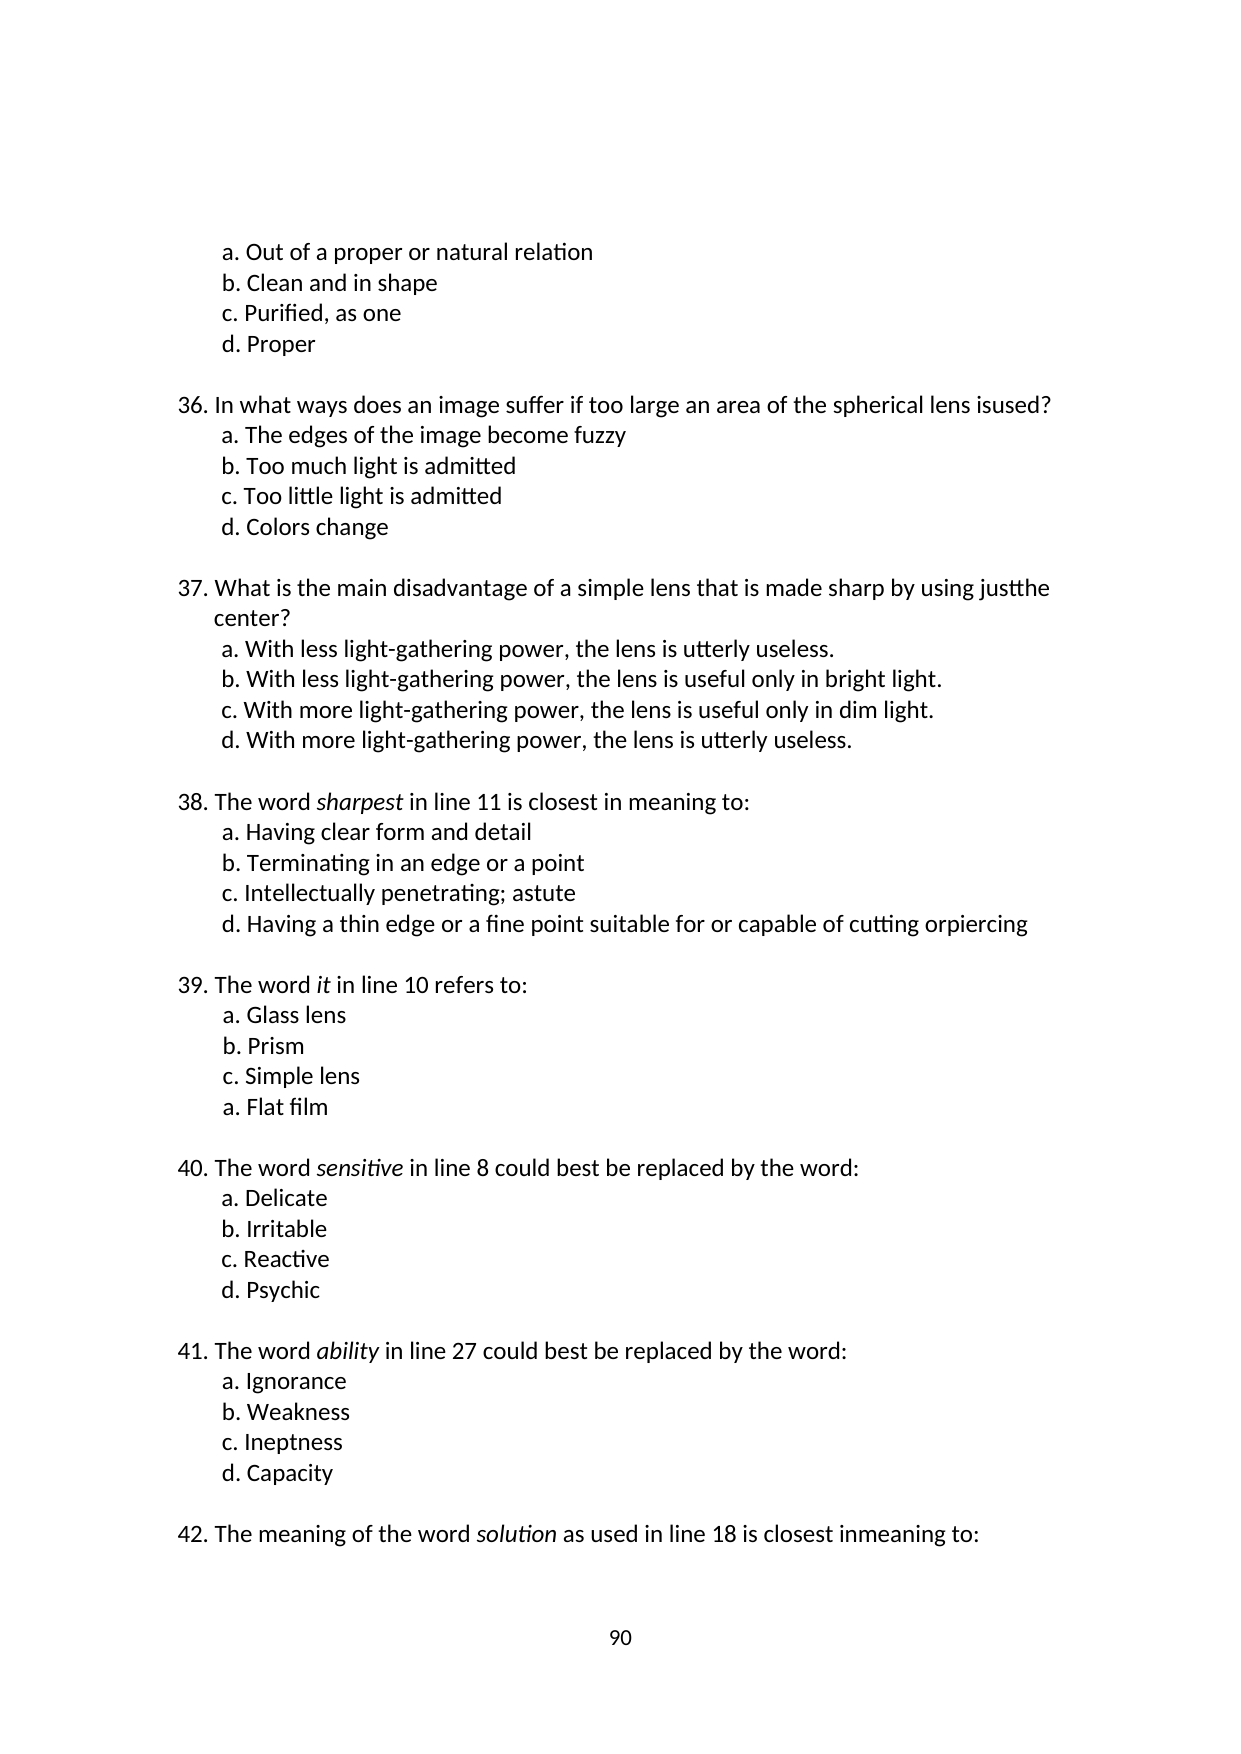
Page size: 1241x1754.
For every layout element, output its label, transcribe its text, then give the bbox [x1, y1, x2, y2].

text 41. The word ability in line 27 could best be replaced by the word: [177, 1335, 1063, 1366]
text a. Delicate [177, 1182, 1063, 1213]
text 38. The word sharpest in line 11 is closest in meaning to: [177, 786, 1063, 816]
text c. Purified, as one [177, 297, 1063, 328]
text b. Prism [177, 1030, 1063, 1060]
text a. Glass lens [177, 999, 1063, 1030]
text 42. The meaning of the word solution as used in line 18 is closest inmeaning to: [177, 1518, 1063, 1549]
text d. Colors change [177, 511, 1063, 541]
text b. Weakness [222, 1396, 1063, 1427]
text a. With less light-gathering power, the lens is utterly useless. [177, 633, 1063, 663]
text a. Out of a proper or natural relation [177, 236, 1063, 267]
text a. The edges of the image become fuzzy [177, 419, 1063, 450]
text b. Terminating in an edge or a point [177, 847, 1063, 877]
text a. Having clear form and detail [177, 816, 1063, 847]
text c. With more light-gathering power, the lens is useful only in dim light. [177, 694, 1063, 724]
text c. Simple lens [177, 1060, 1063, 1091]
text d. Psychic [177, 1274, 1063, 1304]
text b. Too much light is admitted [177, 450, 1063, 480]
text b. Irritable [177, 1213, 1063, 1243]
text d. Proper [177, 328, 1063, 358]
text b. With less light-gathering power, the lens is useful only in bright light. [177, 663, 1063, 694]
text a. Flat film [177, 1091, 1063, 1121]
text 37. What is the main disadvantage of a simple lens that is made sharp by using justthe center? [177, 572, 1063, 633]
text c. Reactive [177, 1243, 1063, 1274]
text 39. The word it in line 10 refers to: [177, 969, 1063, 999]
text 36. In what ways does an image suffer if too large an area of the spherical lens isused? [177, 389, 1063, 419]
text c. Intellectually penetrating; astute [177, 877, 1063, 908]
text d. With more light-gathering power, the lens is utterly useless. [177, 724, 1063, 755]
text b. Clean and in shape [177, 267, 1063, 297]
text d. Capacity [222, 1457, 1063, 1488]
text c. Ineptness [222, 1427, 1063, 1457]
text a. Ignorance [222, 1366, 1063, 1396]
text 40. The word sensitive in line 8 could best be replaced by the word: [177, 1152, 1063, 1182]
text c. Too little light is admitted [177, 480, 1063, 511]
text d. Having a thin edge or a fine point suitable for or capable of cutting orpiercing [177, 908, 1063, 938]
